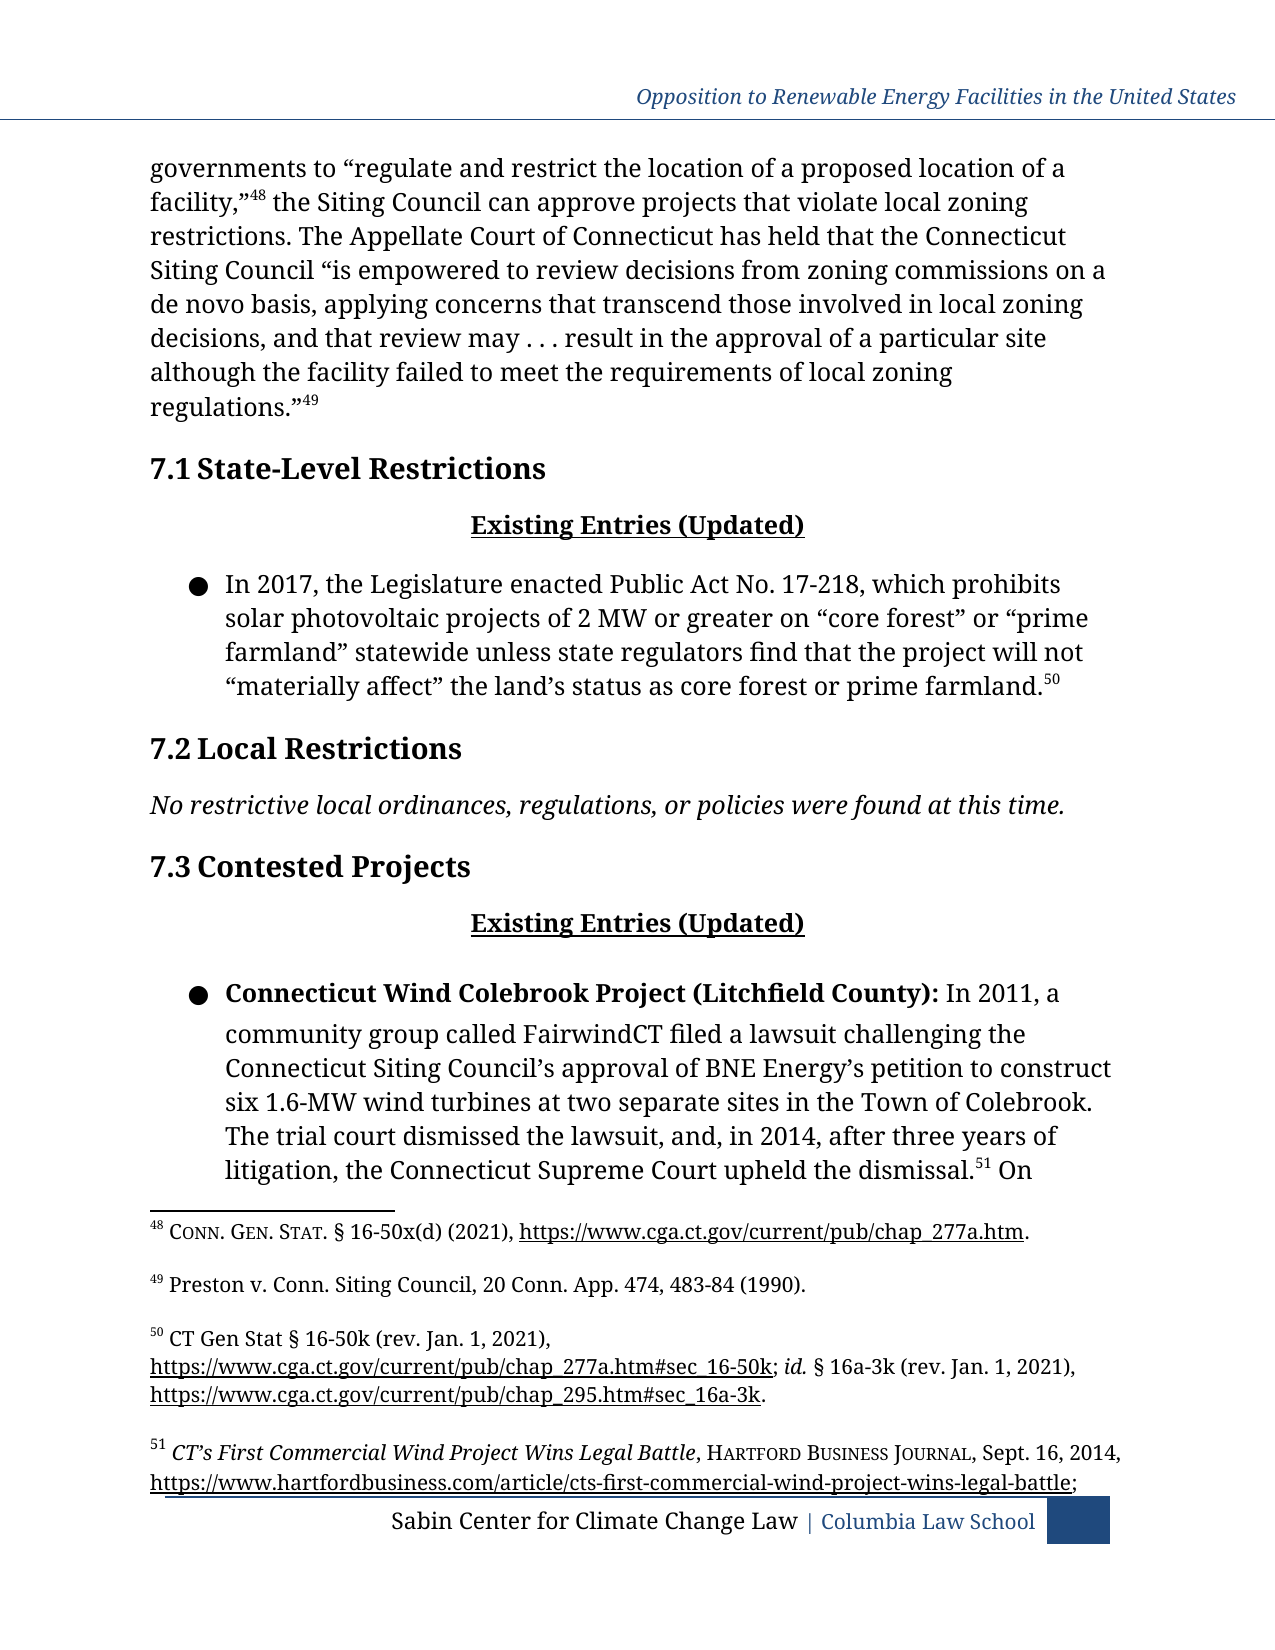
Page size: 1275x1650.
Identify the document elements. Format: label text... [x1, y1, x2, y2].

subtitle State-Level Restrictions [150, 448, 1125, 488]
subtitle Existing Entries (Updated) [150, 906, 1125, 940]
subtitle Existing Entries (Updated) [150, 508, 1125, 542]
text Note on state preemption of local restrictions: The Connecticut Siting Council has exclusive jurisdiction over renewable energy facilities, excluding certain emergency facilities with a capacity of 1 MW or less. While state law allows local governments to “regulate and restrict the location of a proposed location of a facility,” the Siting Council can approve projects that violate local zoning restrictions. The Appellate Court of Connecticut has held that the Connecticut Siting Council “is empowered to review decisions from zoning commissions on a de novo basis, applying concerns that transcend those involved in local zoning decisions, and that review may . . . result in the approval of a particular site although the facility failed to meet the requirements of local zoning regulations.” [150, 151, 1125, 423]
text No restrictive local ordinances, regulations, or policies were found at this time. [150, 787, 1125, 822]
subtitle Local Restrictions [150, 728, 1125, 768]
subtitle Contested Projects [150, 847, 1125, 886]
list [187, 965, 1125, 1187]
list In 2017, the Legislature enacted Public Act No. 17-218, which prohibits solar photovoltaic projects of 2 MW or greater on “core forest” or “prime farmland” statewide unless state regulators find that the project will not “materially affect” the land’s status as core forest or prime farmland. [187, 567, 1125, 703]
